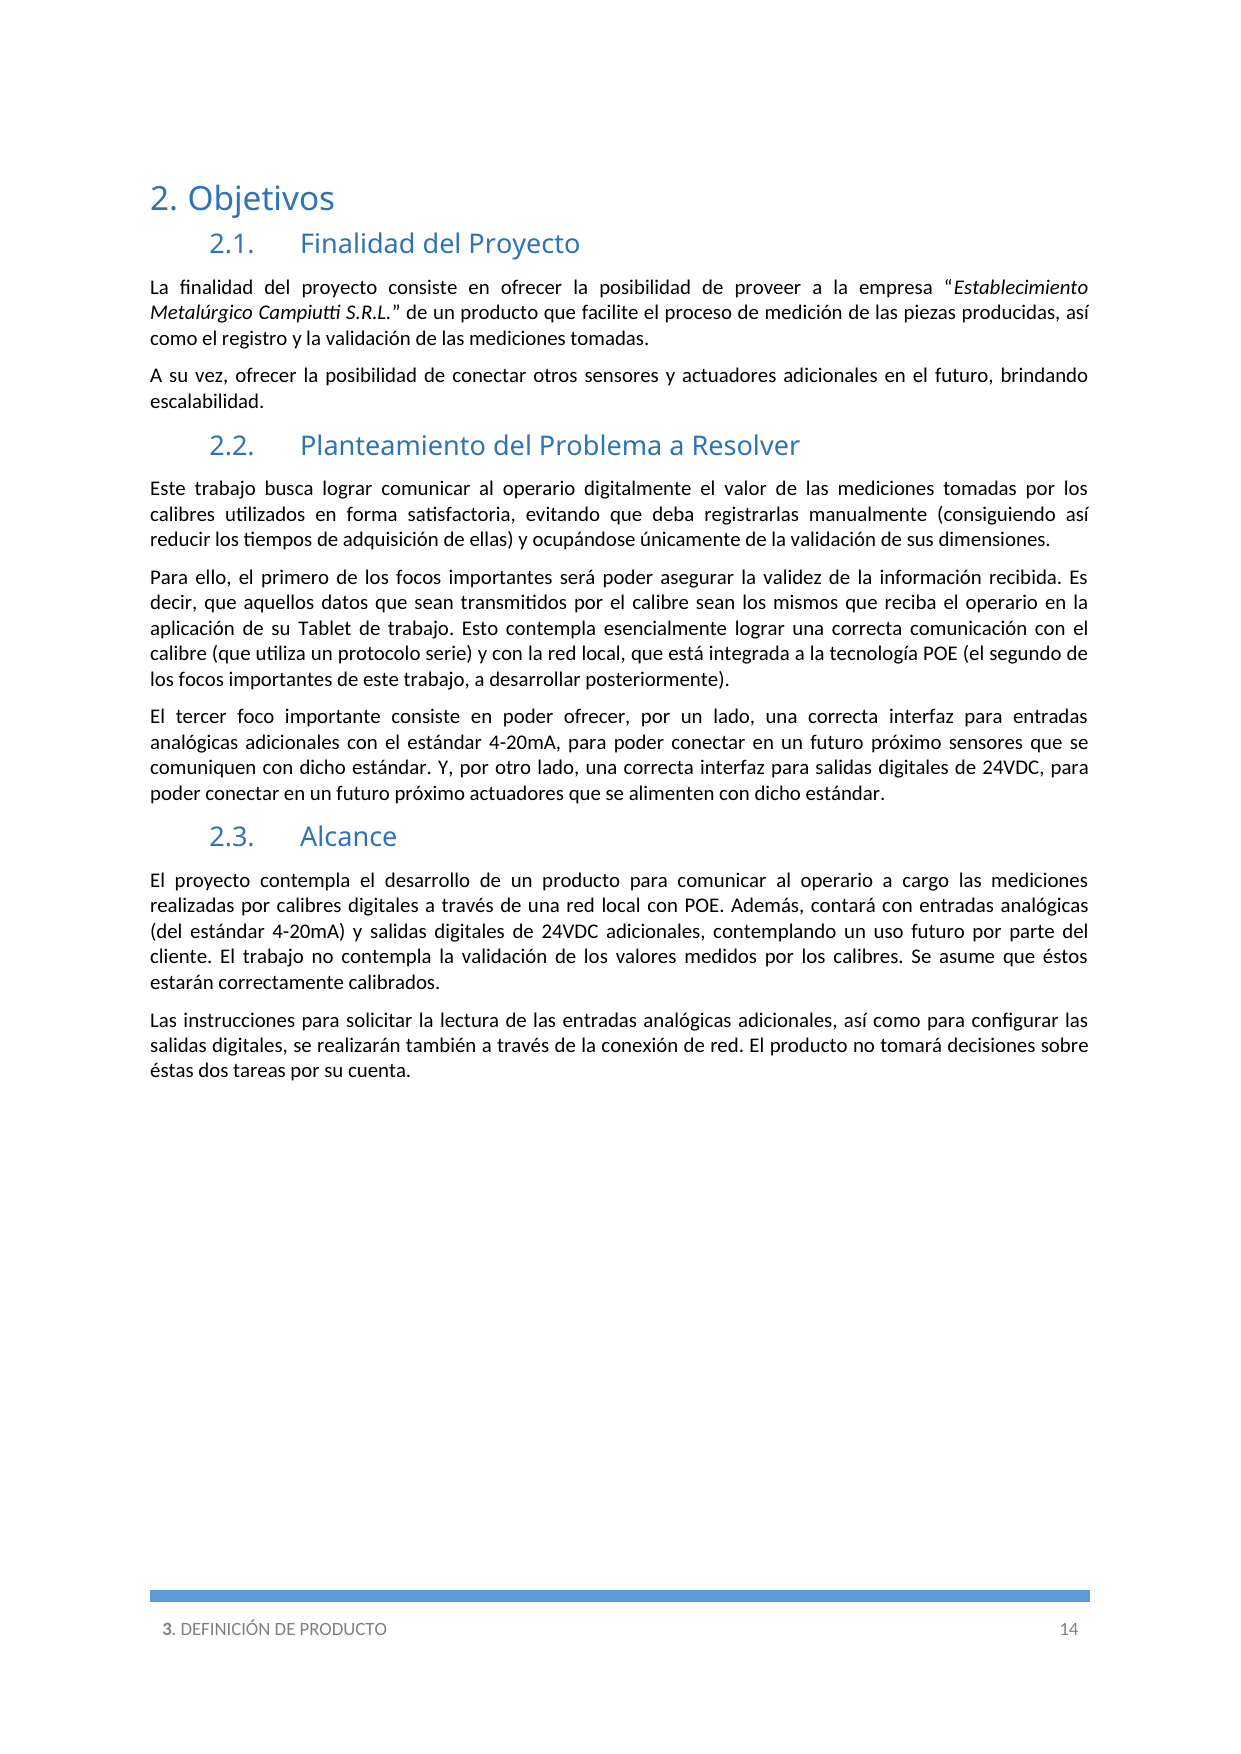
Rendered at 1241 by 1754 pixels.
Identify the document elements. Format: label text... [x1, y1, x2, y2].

text A su vez, ofrecer la posibilidad de conectar otros sensores y actuadores adicionales en el futuro, brindando escalabilidad. [150, 363, 1090, 413]
subtitle Planteamiento del Problema a Resolver [209, 426, 1090, 463]
text El proyecto contempla el desarrollo de un producto para comunicar al operario a cargo las mediciones realizadas por calibres digitales a través de una red local con POE. Además, contará con entradas analógicas (del estándar 4-20mA) y salidas digitales de 24VDC adicionales, contemplando un uso futuro por parte del cliente. El trabajo no contempla la validación de los valores medidos por los calibres. Se asume que éstos estarán correctamente calibrados. [150, 867, 1090, 994]
subtitle Objetivos (H1) [150, 175, 1090, 220]
text Este trabajo busca lograr comunicar al operario digitalmente el valor de las mediciones tomadas por los calibres utilizados en forma satisfactoria, evitando que deba registrarlas manualmente (consiguiendo así reducir los tiempos de adquisición de ellas) y ocupándose únicamente de la validación de sus dimensiones. [150, 475, 1090, 552]
text Las instrucciones para solicitar la lectura de las entradas analógicas adicionales, así como para configurar las salidas digitales, se realizarán también a través de la conexión de red. El producto no tomará decisiones sobre éstas dos tareas por su cuenta. [150, 1007, 1090, 1083]
subtitle Finalidad del Proyecto [209, 224, 1090, 261]
text El tercer foco importante consiste en poder ofrecer, por un lado, una correcta interfaz para entradas analógicas adicionales con el estándar 4-20mA, para poder conectar en un futuro próximo sensores que se comuniquen con dicho estándar. Y, por otro lado, una correcta interfaz para salidas digitales de 24VDC, para poder conectar en un futuro próximo actuadores que se alimenten con dicho estándar. [150, 704, 1090, 805]
text La finalidad del proyecto consiste en ofrecer la posibilidad de proveer a la empresa “Establecimiento Metalúrgico Campiutti S.R.L.” de un producto que facilite el proceso de medición de las piezas producidas, así como el registro y la validación de las mediciones tomadas. [150, 274, 1090, 350]
text Para ello, el primero de los focos importantes será poder asegurar la validez de la información recibida. Es decir, que aquellos datos que sean transmitidos por el calibre sean los mismos que reciba el operario en la aplicación de su Tablet de trabajo. Esto contempla esencialmente lograr una correcta comunicación con el calibre (que utiliza un protocolo serie) y con la red local, que está integrada a la tecnología POE (el segundo de los focos importantes de este trabajo, a desarrollar posteriormente). [150, 564, 1090, 691]
subtitle Alcance [209, 818, 1090, 855]
